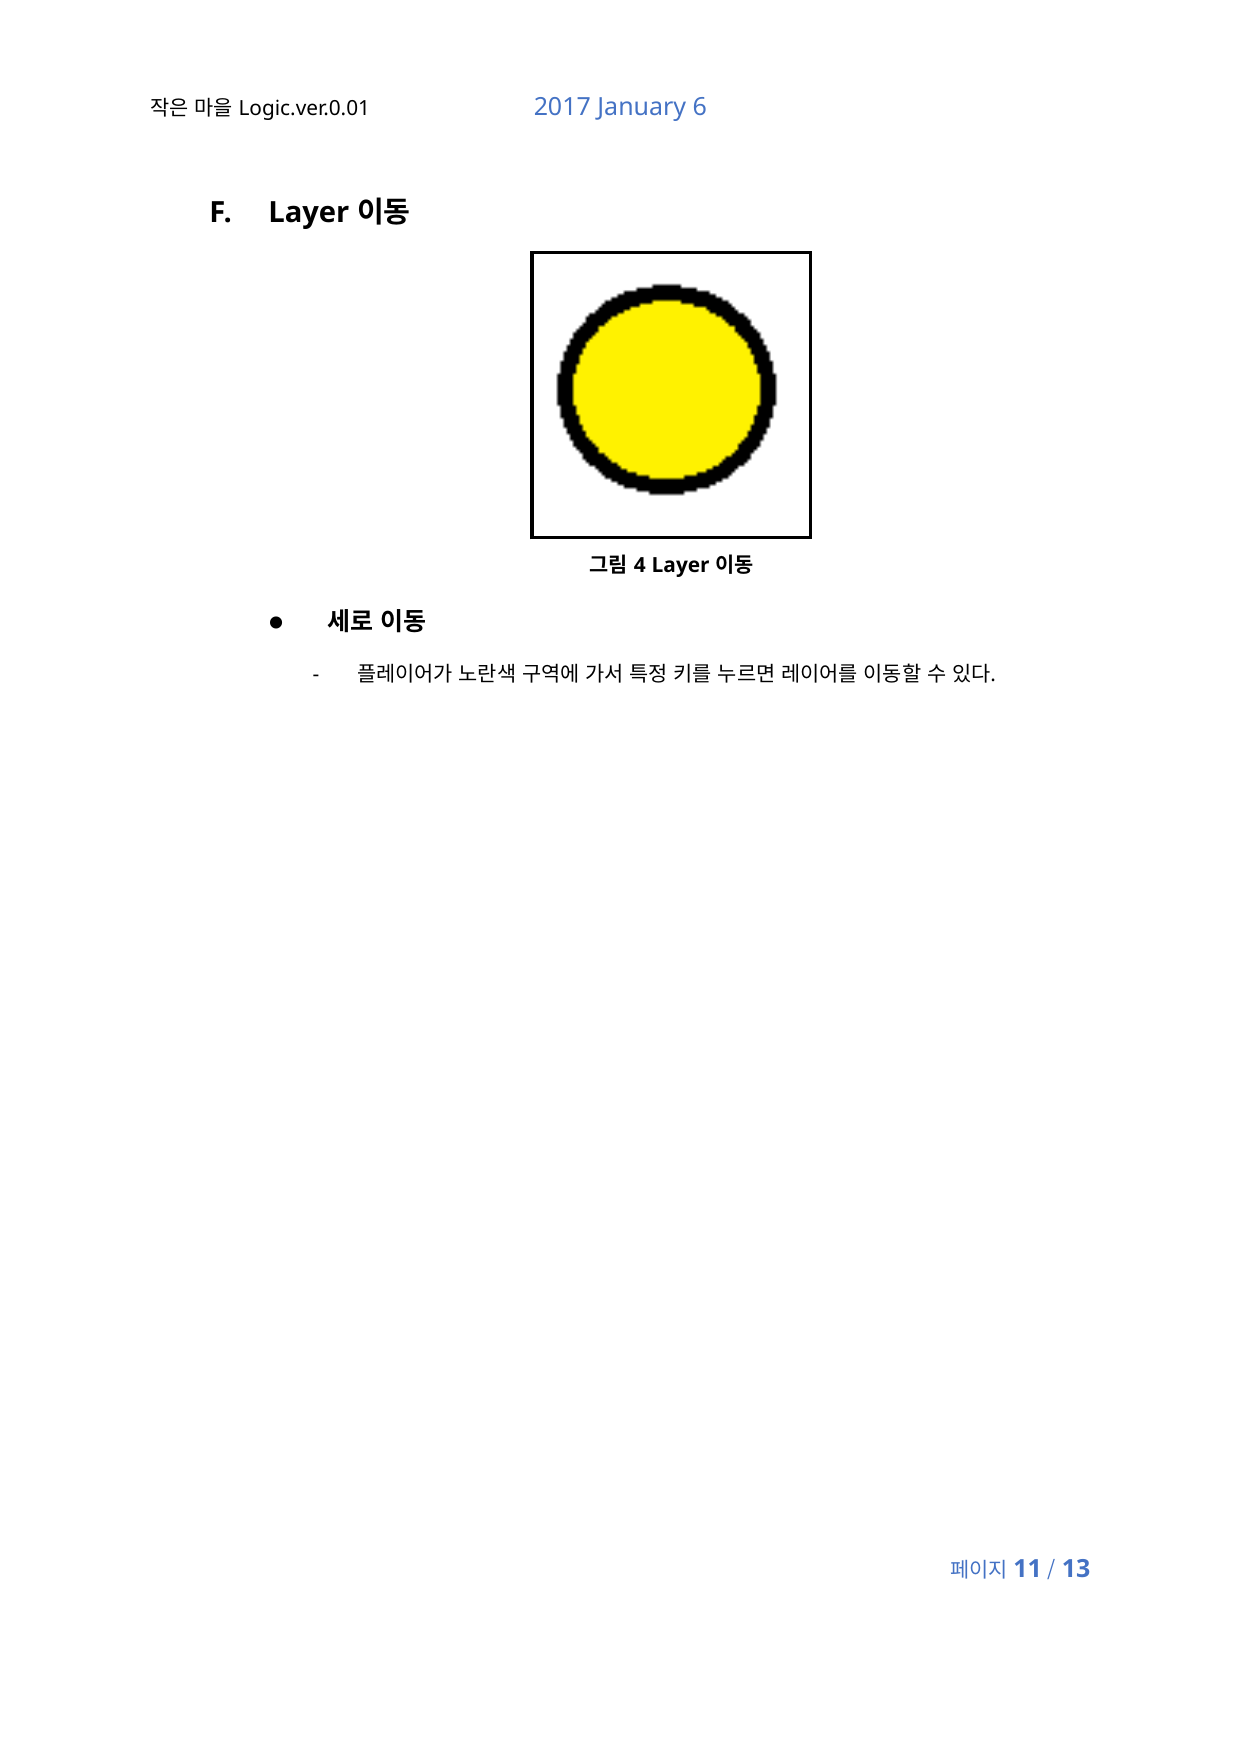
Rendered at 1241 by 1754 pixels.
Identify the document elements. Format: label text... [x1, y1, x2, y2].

list Layer 이동 [209, 189, 1090, 231]
list 플레이어가 노란색 구역에 가서 특정 키를 누르면 레이어를 이동할 수 있다. [312, 658, 1090, 688]
list 세로 이동 [268, 251, 1090, 638]
picture [534, 254, 809, 536]
